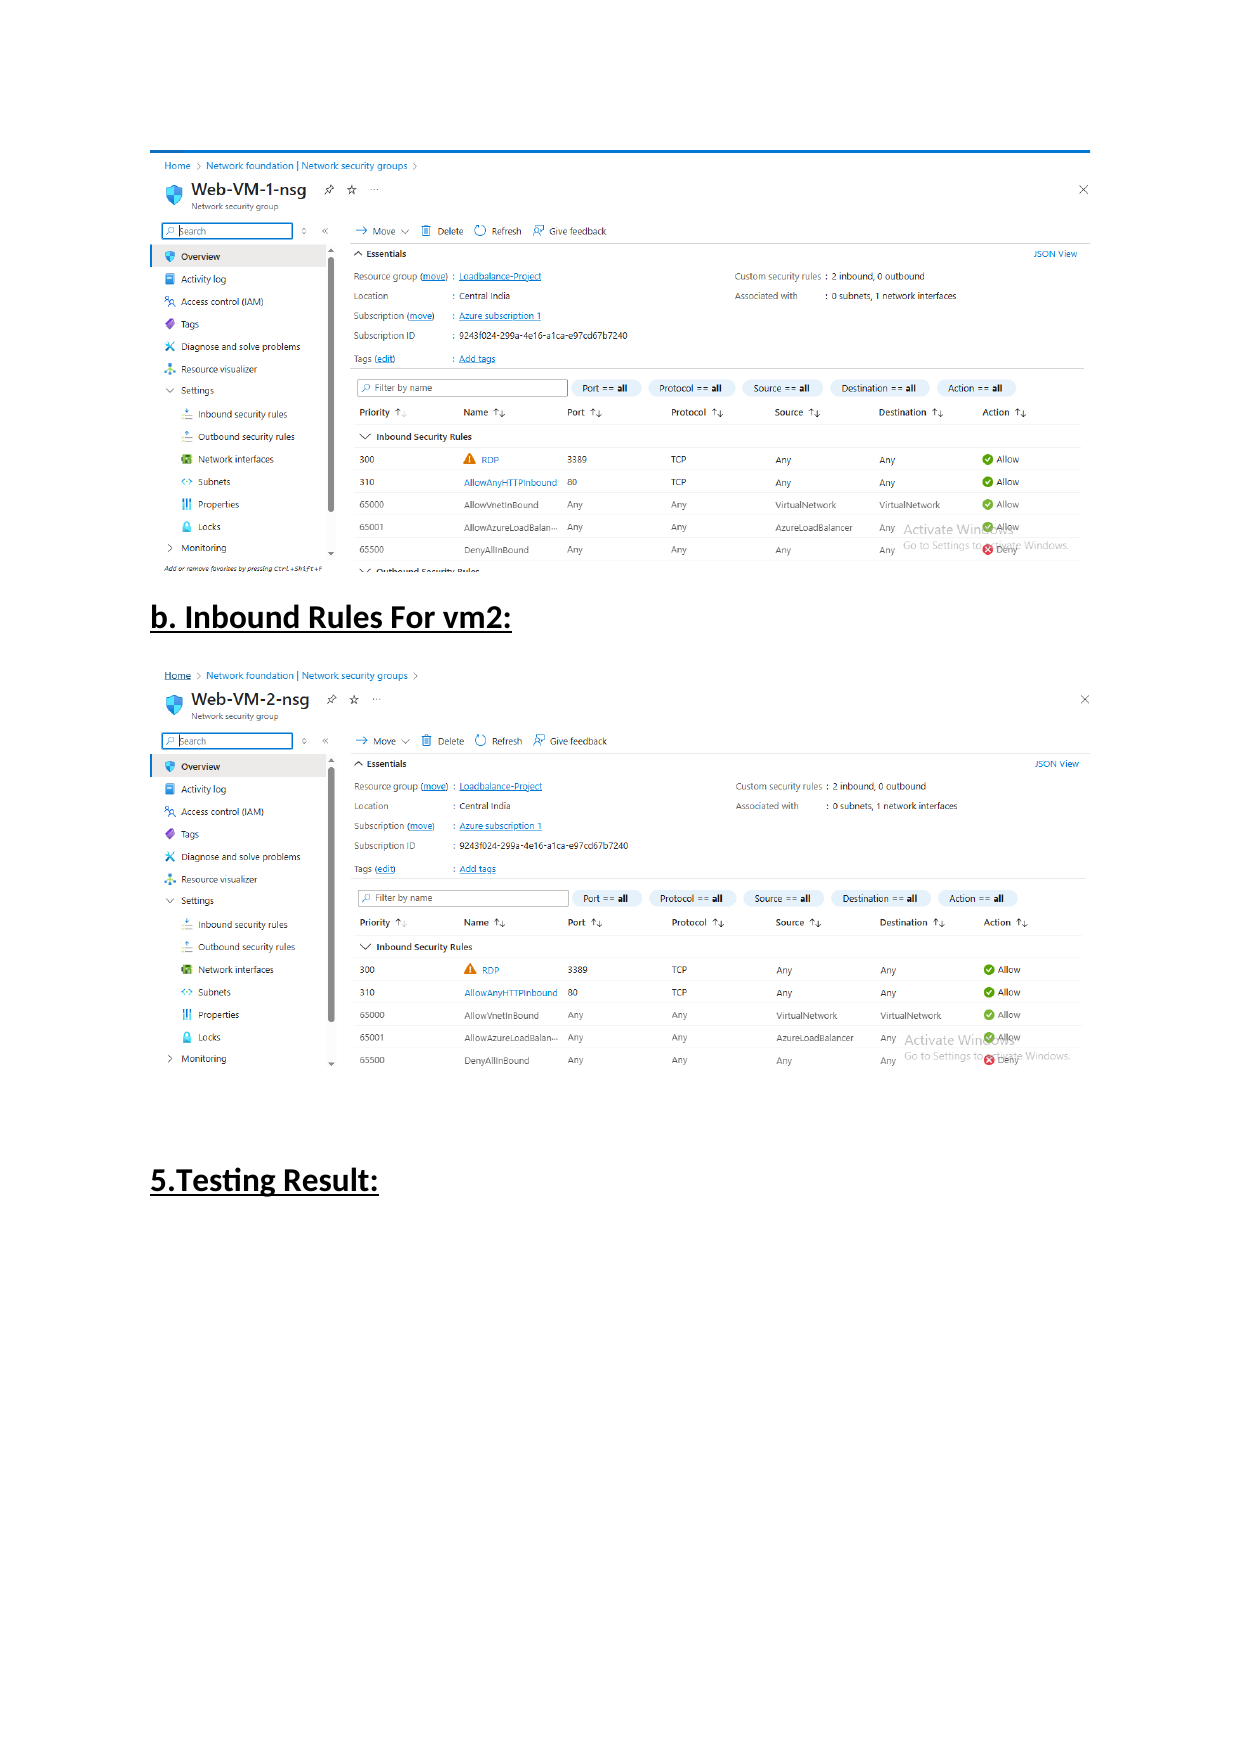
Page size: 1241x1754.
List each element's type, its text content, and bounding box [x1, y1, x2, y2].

picture [150, 663, 1091, 1067]
picture [150, 150, 1091, 572]
text b. Inbound Rules For vm2: [150, 596, 1090, 637]
text 5.Testing Result: [150, 1159, 1090, 1199]
